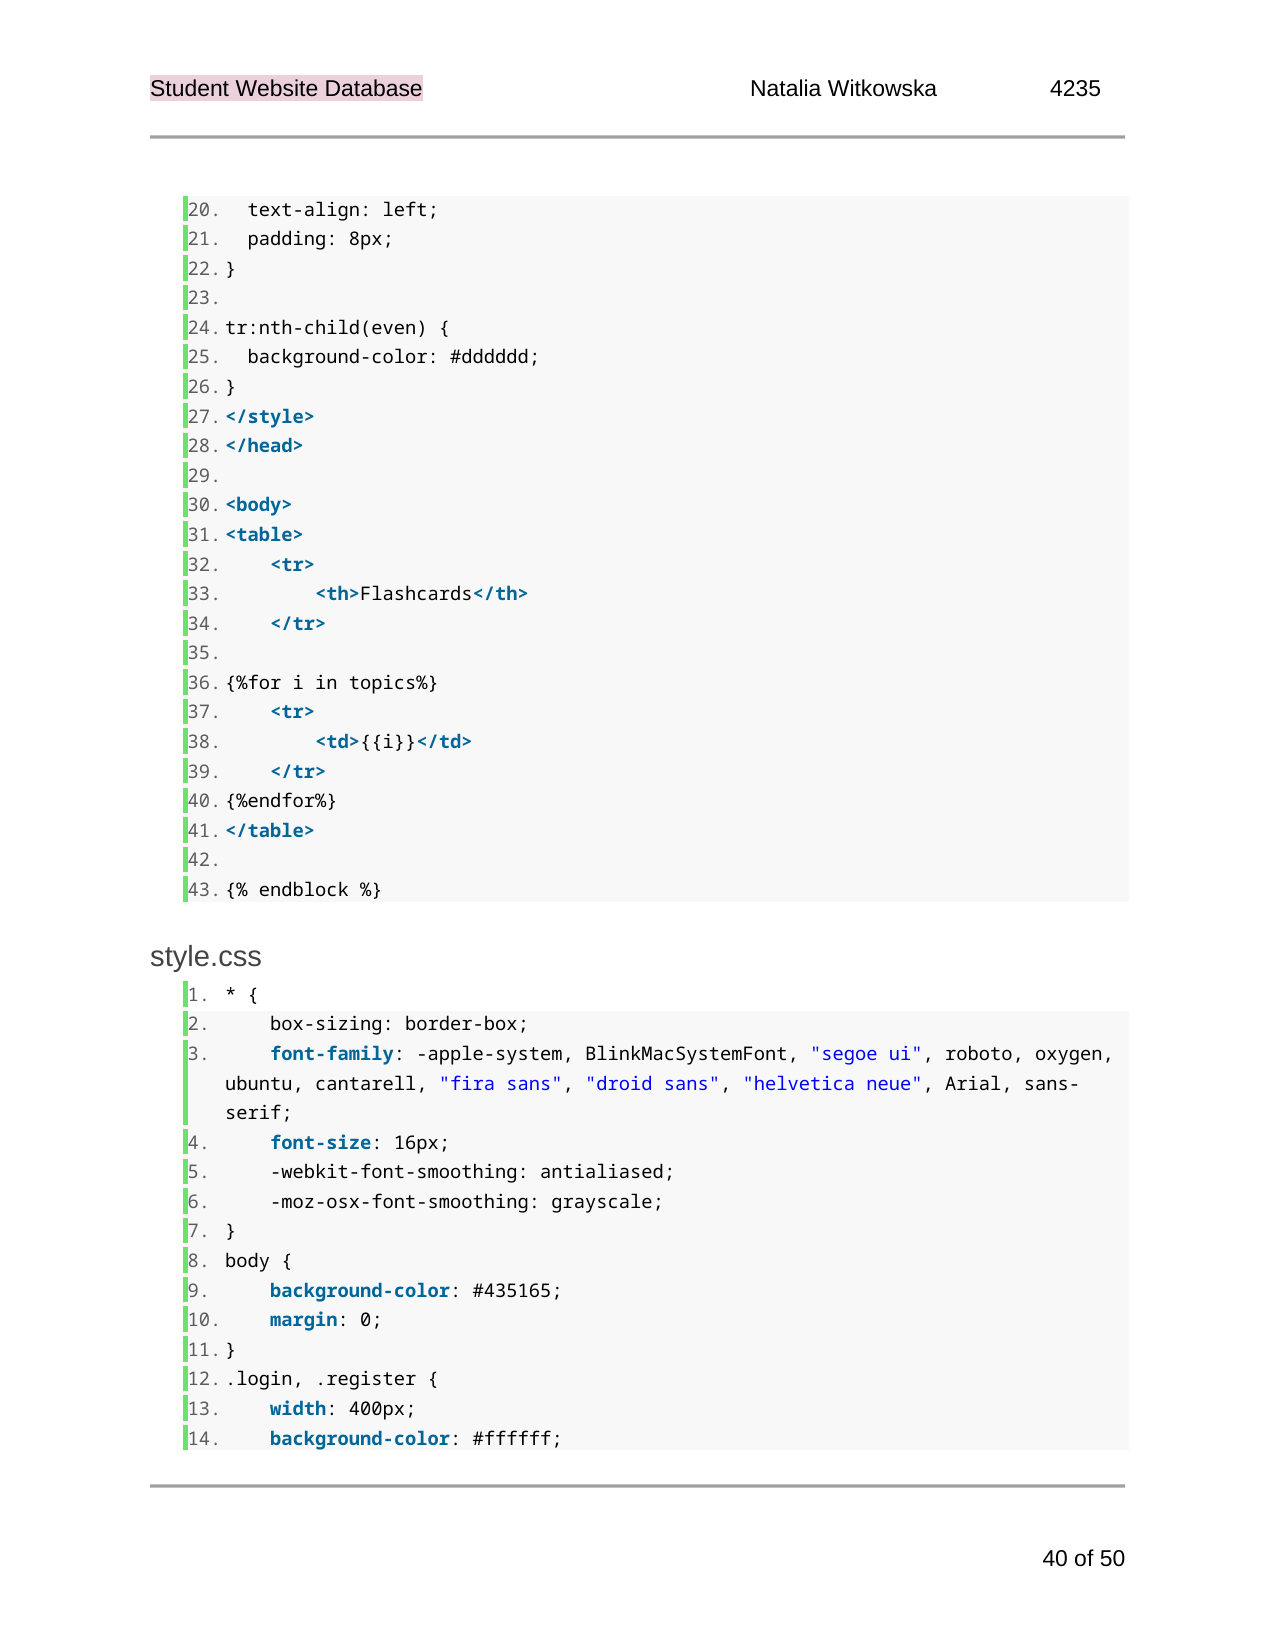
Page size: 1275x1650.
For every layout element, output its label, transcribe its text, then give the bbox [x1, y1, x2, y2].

list <td>{{i}}</td> [188, 728, 1129, 754]
list .login, .register { [188, 1366, 1129, 1391]
list </style> [188, 403, 1129, 428]
list * { [188, 981, 1129, 1007]
list </head> [183, 432, 1129, 458]
list } [188, 255, 1129, 281]
list } [188, 1336, 1129, 1362]
list box-sizing: border-box; [188, 1011, 1129, 1036]
list <tr> [188, 551, 1129, 576]
list margin: 0; [188, 1306, 1129, 1332]
list <body> [188, 492, 1129, 517]
list tr:nth-child(even) { [188, 314, 1129, 340]
list padding: 8px; [188, 225, 1129, 251]
list text-align: left; [188, 196, 1129, 221]
list </table> [188, 817, 1129, 843]
list width: 400px; [188, 1395, 1129, 1421]
list font-size: 16px; [188, 1129, 1129, 1154]
list } [188, 373, 1129, 399]
list font-family: -apple-system, BlinkMacSystemFont, "segoe ui", roboto, oxygen, ubuntu, cantarell, "fira sans", "droid sans", "helvetica neue", Arial, sans-serif; [188, 1040, 1129, 1125]
list {%endfor%} [183, 787, 1129, 813]
list -webkit-font-smoothing: antialiased; [183, 1158, 1129, 1184]
list -moz-osx-font-smoothing: grayscale; [188, 1188, 1129, 1214]
list <th>Flashcards</th> [188, 580, 1129, 606]
list background-color: #dddddd; [188, 344, 1129, 369]
list <tr> [188, 699, 1129, 724]
list {% endblock %} [188, 876, 1129, 902]
list body { [188, 1247, 1129, 1273]
list background-color: #ffffff; [188, 1425, 1129, 1450]
list background-color: #435165; [188, 1277, 1129, 1302]
list } [188, 1218, 1129, 1243]
list </tr> [188, 610, 1129, 636]
list </tr> [188, 758, 1129, 783]
subtitle style.css [150, 939, 1125, 973]
list <table> [188, 521, 1129, 547]
list {%for i in topics%} [188, 669, 1129, 695]
